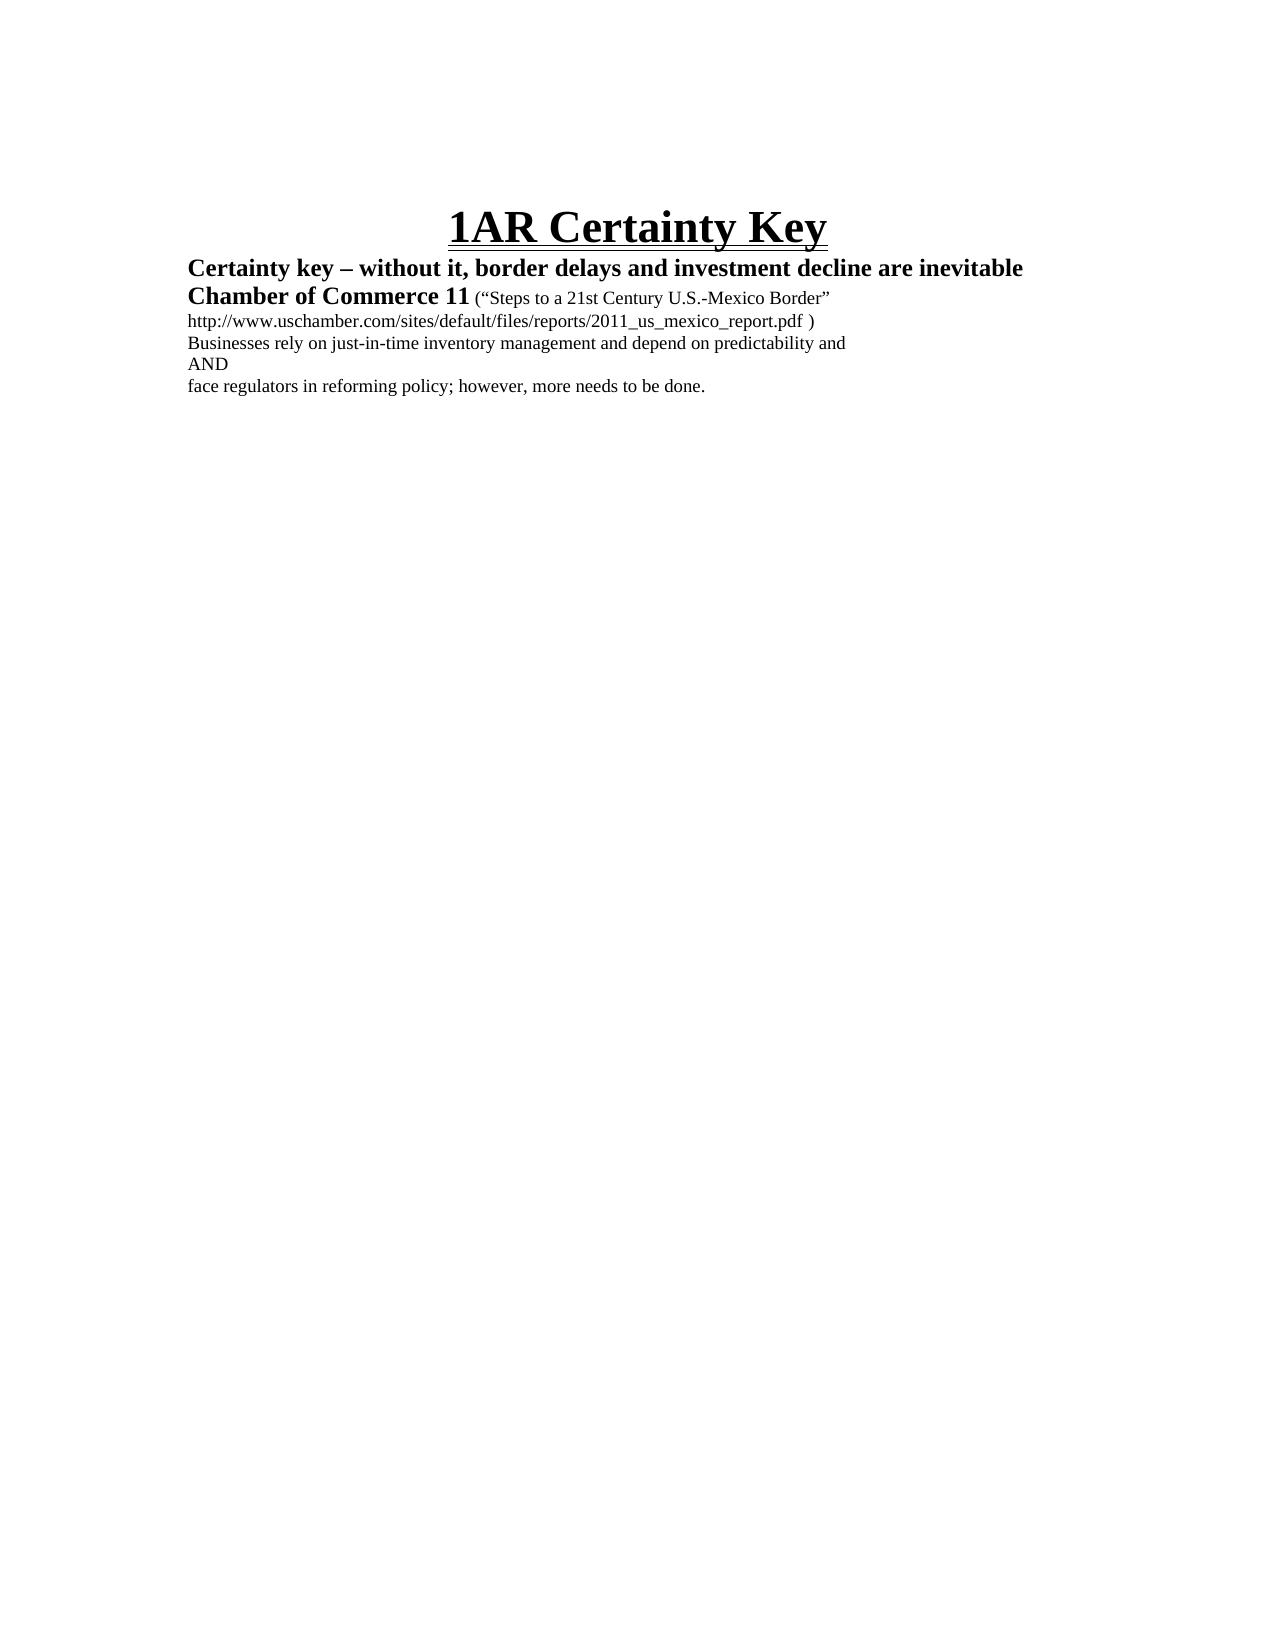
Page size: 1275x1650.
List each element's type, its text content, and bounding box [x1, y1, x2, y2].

text Chamber of Commerce 11 (“Steps to a 21st Century U.S.-Mexico Border” [187, 281, 1087, 310]
text Businesses rely on just-in-time inventory management and depend on predictability and [187, 332, 1087, 353]
text face regulators in reforming policy; however, more needs to be done. [187, 375, 1087, 396]
text AND [187, 353, 1087, 375]
text 1AR Certainty Key [187, 200, 1087, 253]
text http://www.uschamber.com/sites/default/files/reports/2011_us_mexico_report.pdf ) [187, 310, 1087, 332]
text Certainty key – without it, border delays and investment decline are inevitable [187, 253, 1087, 281]
